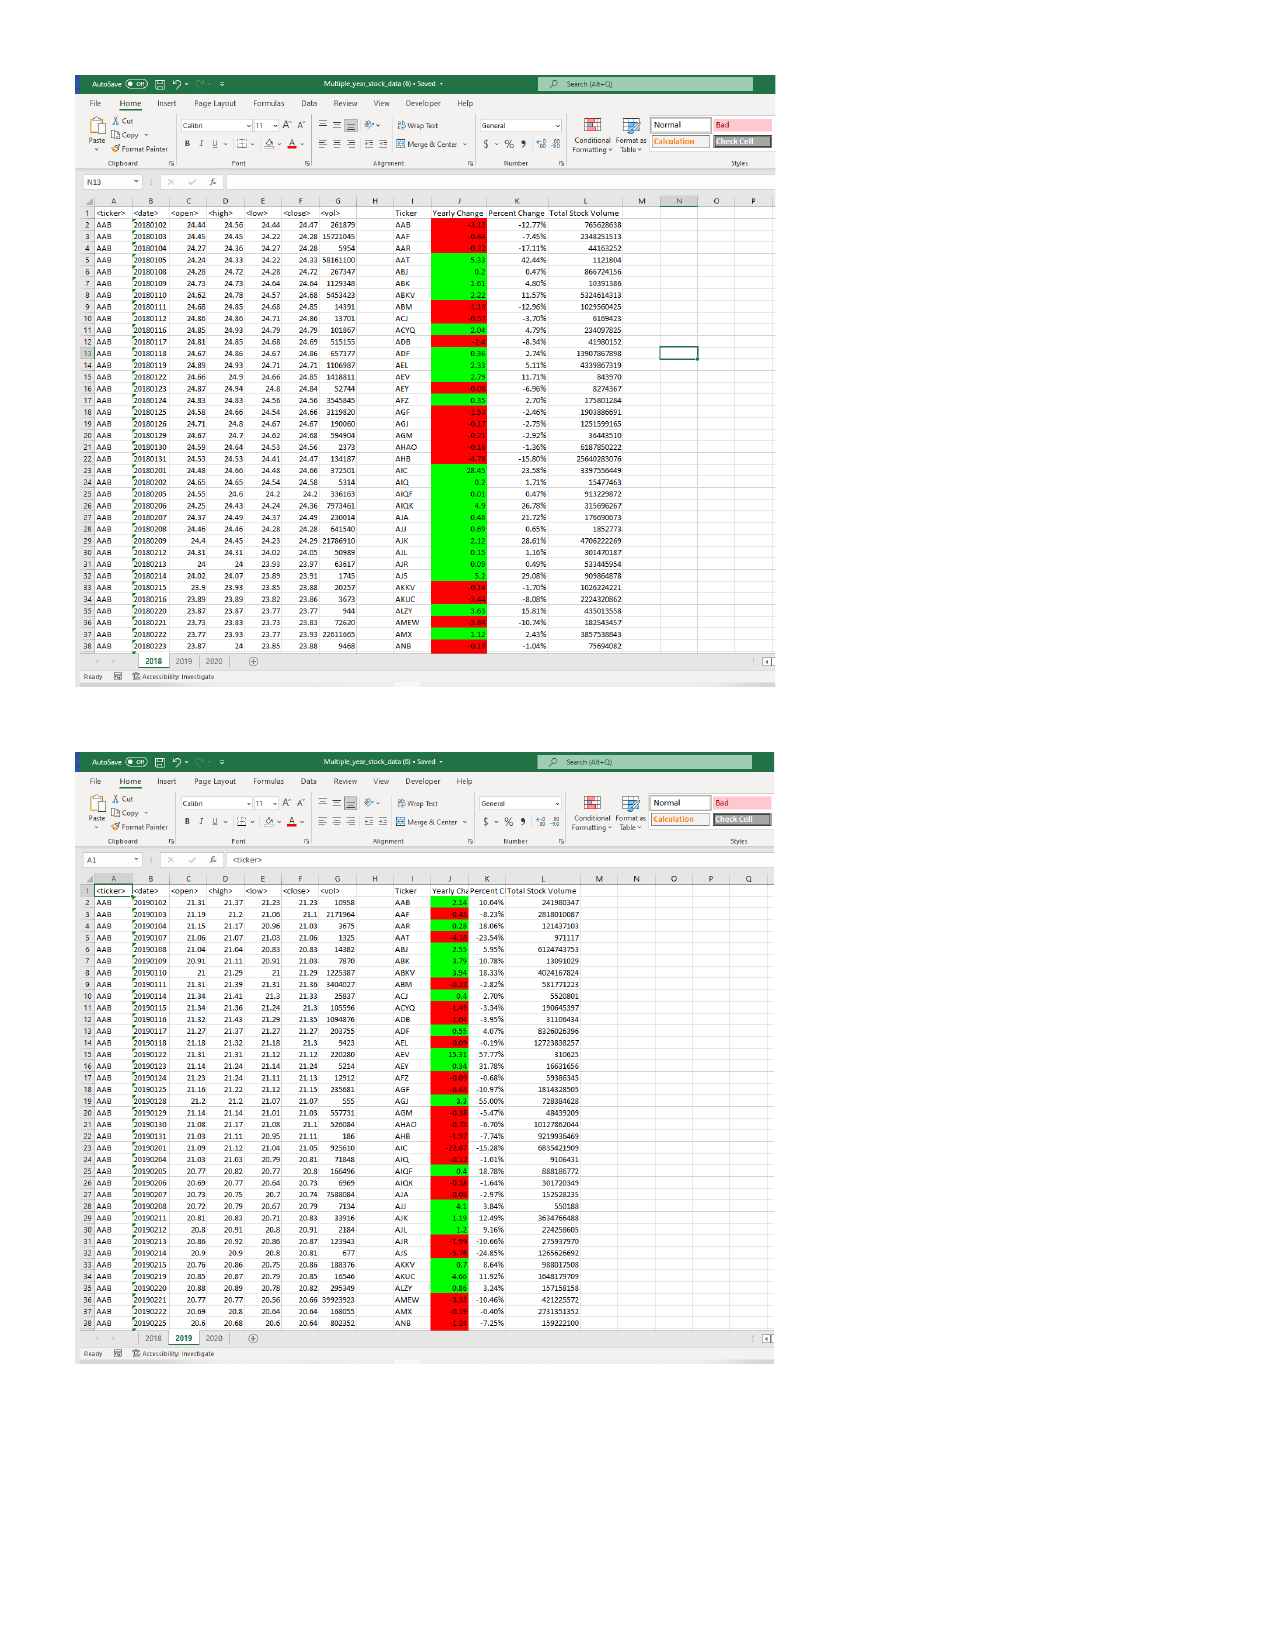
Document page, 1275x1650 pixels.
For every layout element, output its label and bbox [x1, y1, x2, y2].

picture [75, 75, 776, 687]
picture [75, 752, 775, 1364]
